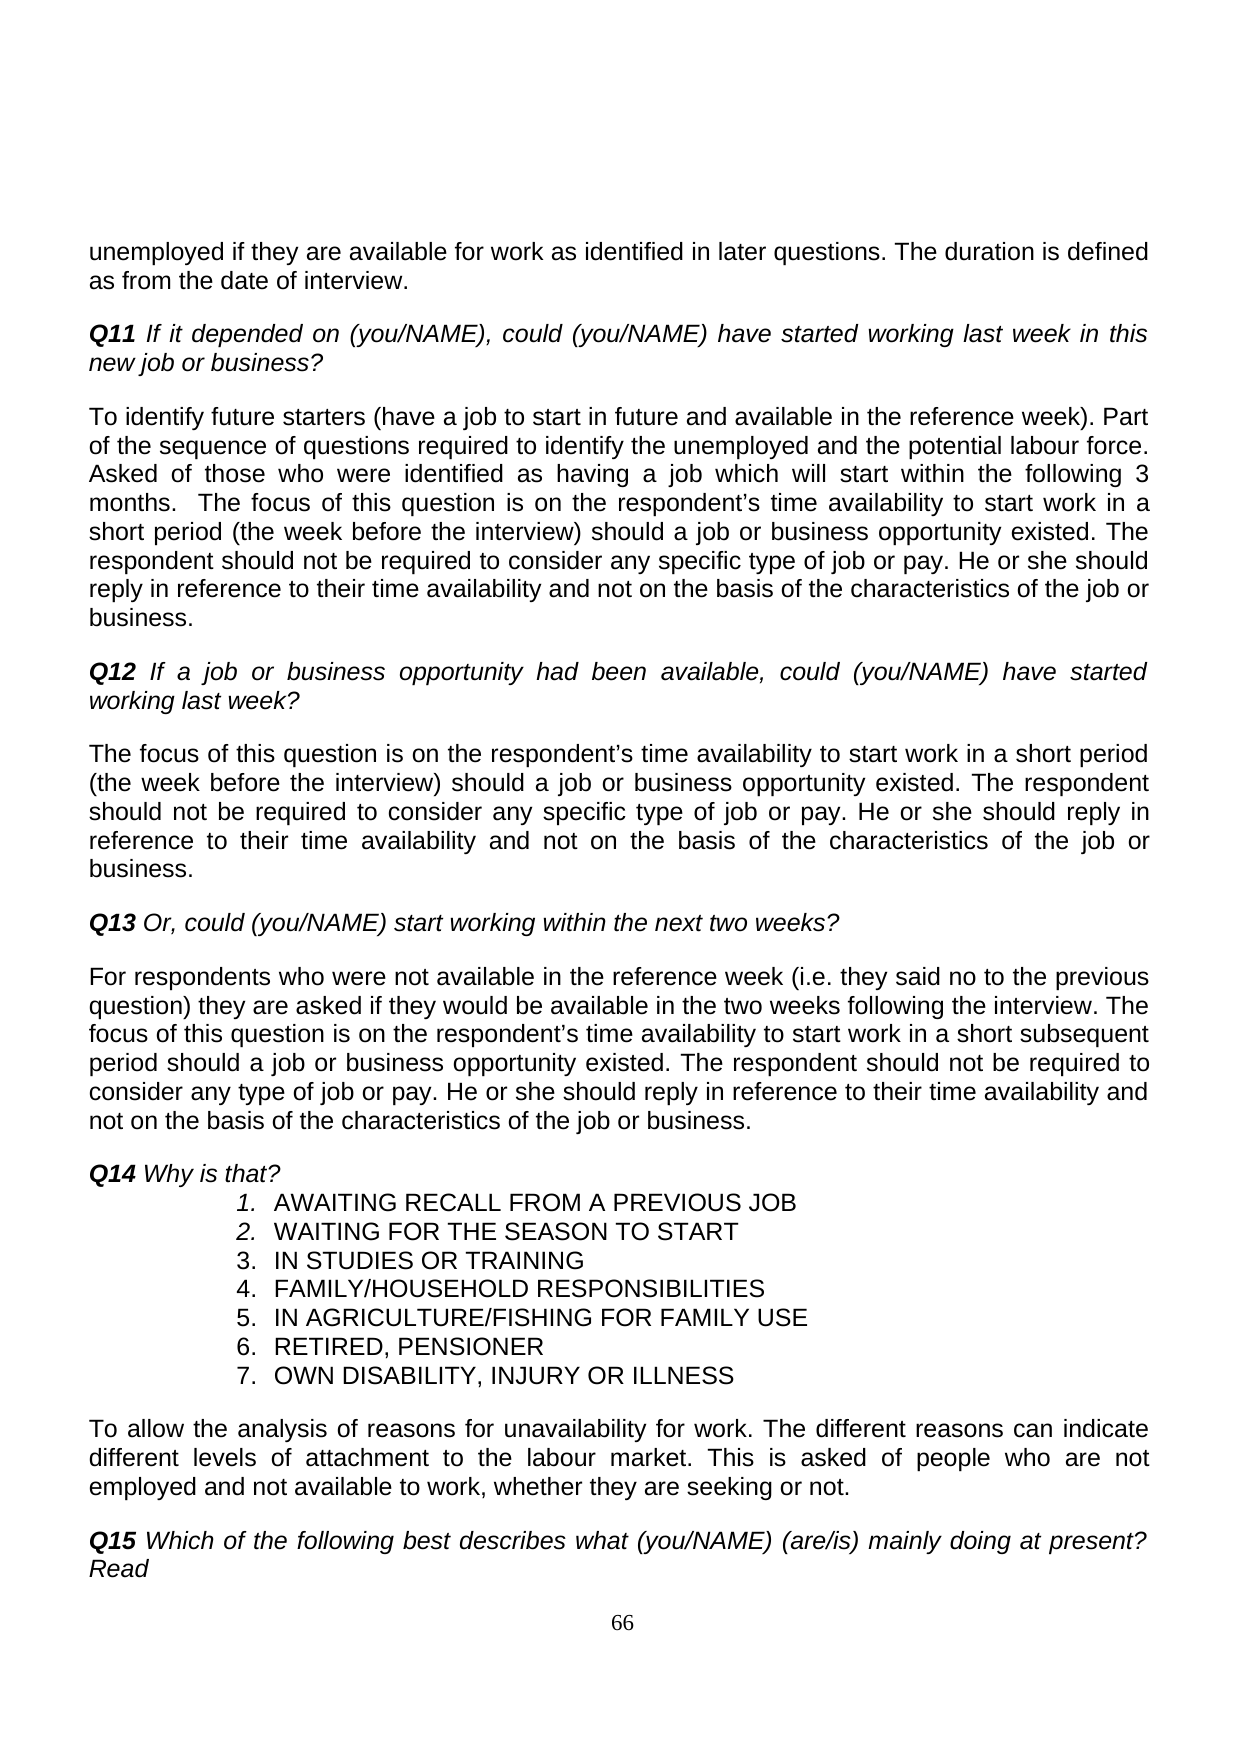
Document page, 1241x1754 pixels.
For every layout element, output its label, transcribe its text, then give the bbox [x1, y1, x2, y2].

list IN AGRICULTURE/FISHING FOR FAMILY USE [236, 1303, 1152, 1332]
text The focus of this question is on the respondent’s time availability to start work in a short period (the week before the interview) should a job or business opportunity existed. The respondent should not be required to consider any specific type of job or pay. He or she should reply in reference to their time availability and not on the basis of the characteristics of the job or business. [88, 739, 1152, 883]
list OWN DISABILITY, INJURY OR ILLNESS [236, 1361, 1152, 1389]
text Q12 If a job or business opportunity had been available, could (you/NAME) have started working last week? [88, 657, 1152, 714]
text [88, 237, 1152, 294]
text Q15 Which of the following best describes what (you/NAME) (are/is) mainly doing at present? Read [88, 1526, 1152, 1583]
list IN STUDIES OR TRAINING [236, 1246, 1152, 1274]
list RETIRED, PENSIONER [236, 1332, 1152, 1361]
text To identify future starters (have a job to start in future and available in the reference week). Part of the sequence of questions required to identify the unemployed and the potential labour force. Asked of those who were identified as having a job which will start within the following 3 months. The focus of this question is on the respondent’s time availability to start work in a short period (the week before the interview) should a job or business opportunity existed. The respondent should not be required to consider any specific type of job or pay. He or she should reply in reference to their time availability and not on the basis of the characteristics of the job or business. [88, 402, 1152, 632]
list WAITING FOR THE SEASON TO START [236, 1217, 1152, 1246]
list AWAITING RECALL FROM A PREVIOUS JOB [236, 1188, 1152, 1217]
text Q11 If it depended on (you/NAME), could (you/NAME) have started working last week in this new job or business? [88, 319, 1152, 377]
text Q14 Why is that? [88, 1159, 1152, 1188]
text To allow the analysis of reasons for unavailability for work. The different reasons can indicate different levels of attachment to the labour market. This is asked of people who are not employed and not available to work, whether they are seeking or not. [88, 1414, 1152, 1501]
list FAMILY/HOUSEHOLD RESPONSIBILITIES [236, 1274, 1152, 1303]
text Q13 Or, could (you/NAME) start working within the next two weeks? [88, 908, 1152, 937]
text For respondents who were not available in the reference week (i.e. they said no to the previous question) they are asked if they would be available in the two weeks following the interview. The focus of this question is on the respondent’s time availability to start work in a short subsequent period should a job or business opportunity existed. The respondent should not be required to consider any type of job or pay. He or she should reply in reference to their time availability and not on the basis of the characteristics of the job or business. [88, 962, 1152, 1134]
